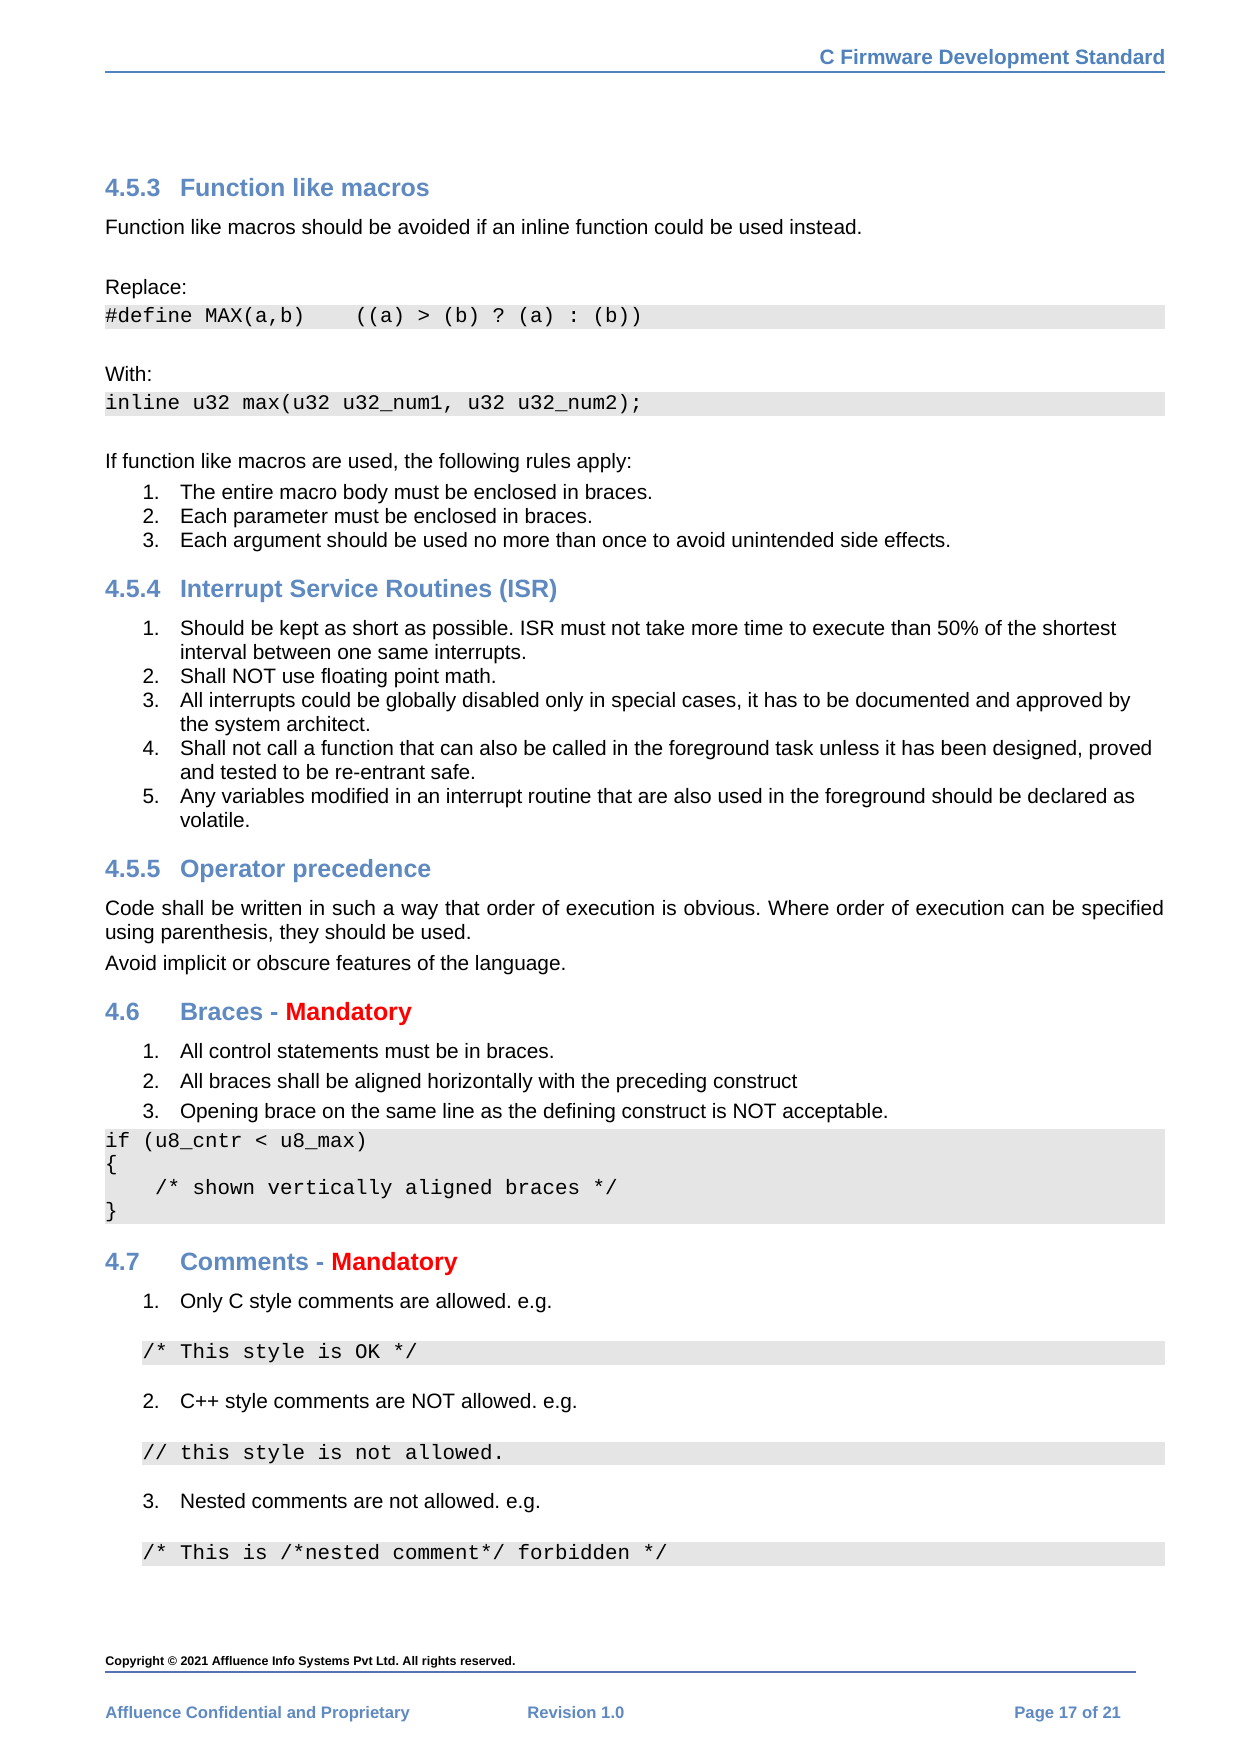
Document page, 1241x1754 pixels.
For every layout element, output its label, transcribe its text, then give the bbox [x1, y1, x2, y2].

list Each argument should be used no more than once to avoid unintended side effects. [142, 527, 1165, 551]
list The entire macro body must be enclosed in braces. [142, 479, 1165, 503]
subtitle Comments - Mandatory [105, 1247, 1165, 1276]
text If function like macros are used, the following rules apply: [105, 449, 1165, 473]
text // this style is not allowed. [142, 1442, 1165, 1465]
subtitle Operator precedence [105, 854, 1165, 884]
list Should be kept as short as possible. ISR must not take more time to execute than 50% of the shortest interval between one same interrupts. [142, 616, 1165, 664]
text if (u8_cntr < u8_max) [105, 1129, 1165, 1153]
text Code shall be written in such a way that order of execution is obvious. Where order of execution can be specified using parenthesis, they should be used. [105, 896, 1165, 944]
list All interrupts could be globally disabled only in special cases, it has to be documented and approved by the system architect. [142, 688, 1165, 736]
subtitle Function like macros [105, 173, 1165, 202]
list Only C style comments are allowed. e.g. [142, 1289, 1165, 1313]
text #define MAX(a,b) ((a) > (b) ? (a) : (b)) [105, 305, 1165, 329]
text Replace: [105, 275, 1165, 299]
text /* shown vertically aligned braces */ [105, 1177, 1165, 1201]
list Each parameter must be enclosed in braces. [142, 503, 1165, 527]
subtitle Braces - Mandatory [105, 997, 1165, 1026]
text /* This style is OK */ [142, 1341, 1165, 1365]
text With: [105, 362, 1165, 386]
subtitle Interrupt Service Routines (ISR) [105, 574, 1165, 603]
list Shall NOT use floating point math. [142, 664, 1165, 688]
text } [105, 1201, 1165, 1224]
list All braces shall be aligned horizontally with the preceding construct [142, 1069, 1165, 1093]
list Opening brace on the same line as the defining construct is NOT acceptable. [142, 1099, 1165, 1123]
text Function like macros should be avoided if an inline function could be used instead. [105, 214, 1165, 238]
list C++ style comments are NOT allowed. e.g. [142, 1389, 1165, 1413]
text inline u32 max(u32 u32_num1, u32 u32_num2); [105, 392, 1165, 416]
list All control statements must be in braces. [142, 1039, 1165, 1063]
text Avoid implicit or obscure features of the language. [105, 950, 1165, 974]
list Any variables modified in an interrupt routine that are also used in the foreground should be declared as volatile. [142, 784, 1165, 832]
text { [105, 1153, 1165, 1177]
list Nested comments are not allowed. e.g. [142, 1489, 1165, 1513]
list Shall not call a function that can also be called in the foreground task unless it has been designed, proved and tested to be re-entrant safe. [142, 736, 1165, 784]
text /* This is /*nested comment*/ forbidden */ [142, 1542, 1165, 1566]
